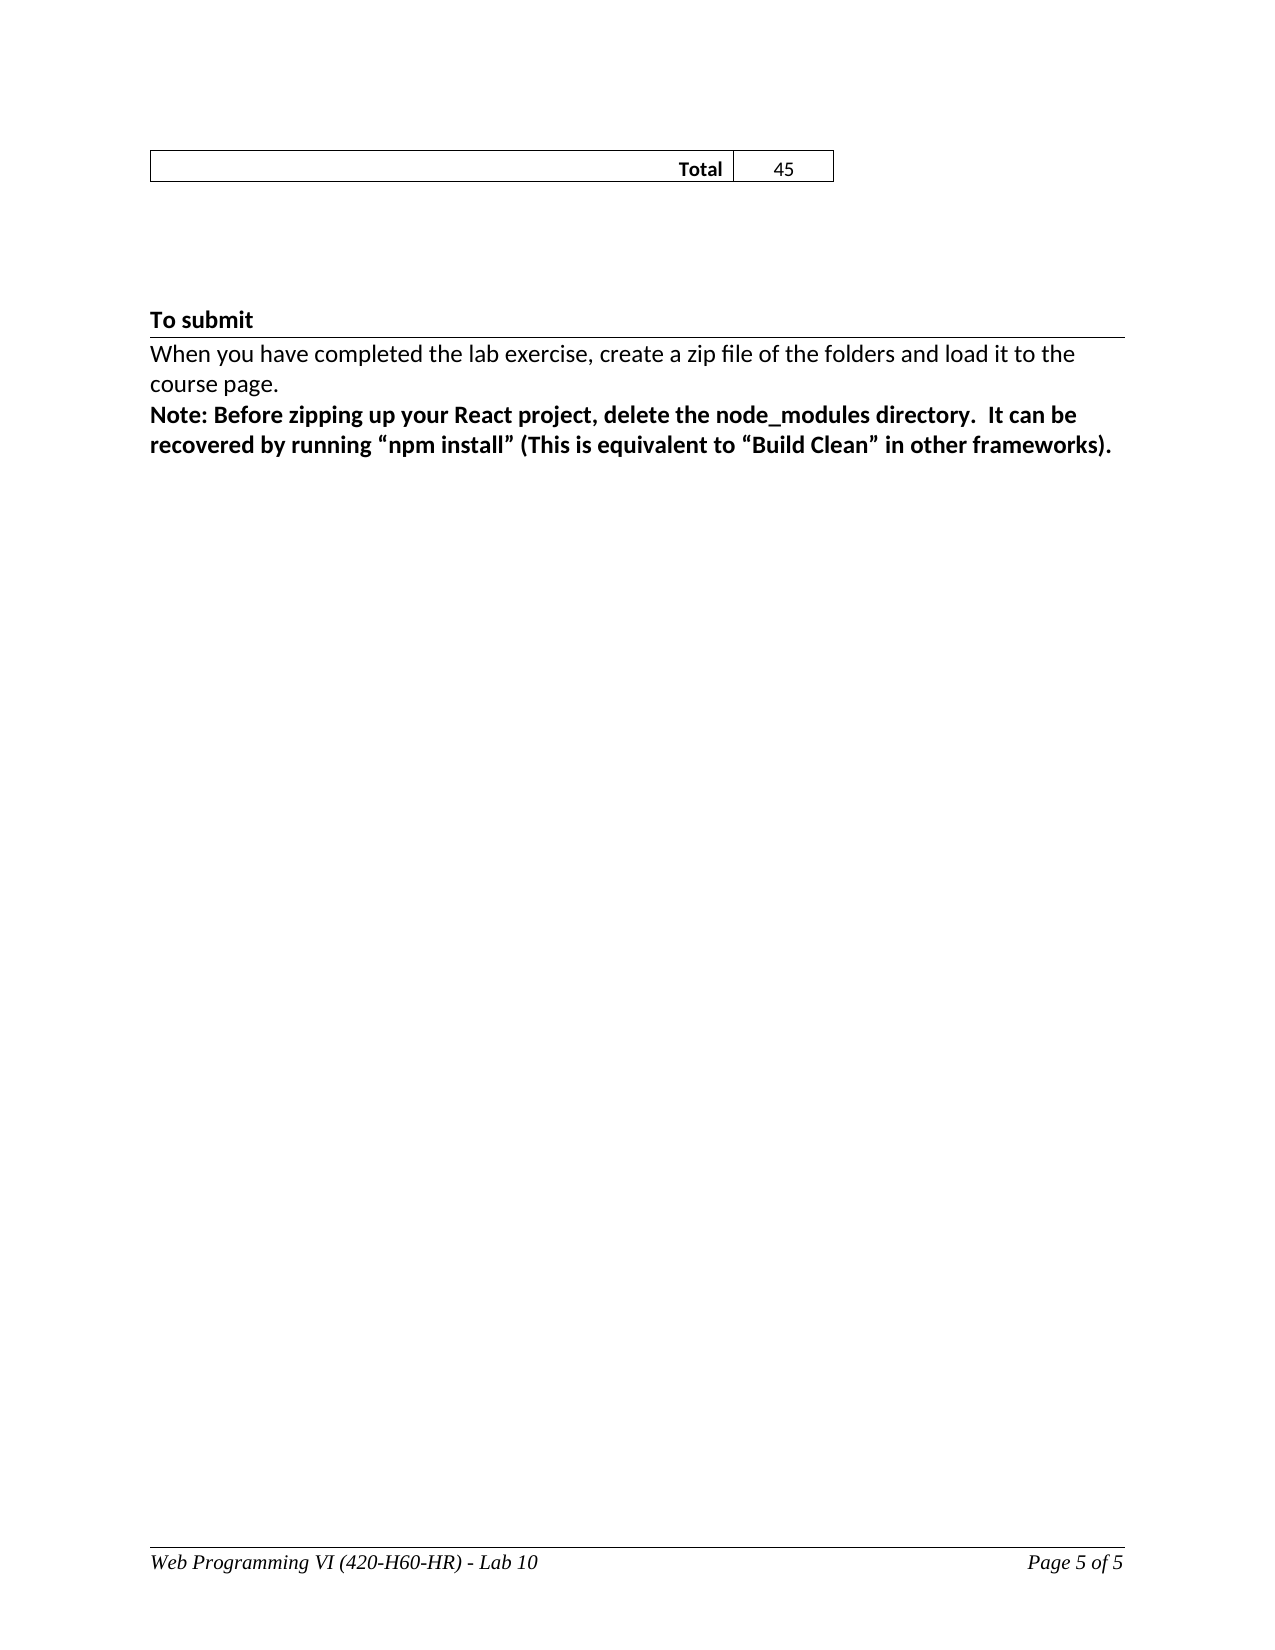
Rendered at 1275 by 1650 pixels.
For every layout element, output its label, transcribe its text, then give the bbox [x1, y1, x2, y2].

text When you have completed the lab exercise, create a zip file of the folders and load it to the course page. [150, 338, 1125, 399]
table_cell 45 [734, 151, 833, 181]
text To submit [150, 304, 1125, 337]
text Note: Before zipping up your React project, delete the node_modules directory. It can be recovered by running “npm install” (This is equivalent to “Build Clean” in other frameworks). [150, 399, 1125, 460]
table_cell Total [151, 151, 733, 181]
